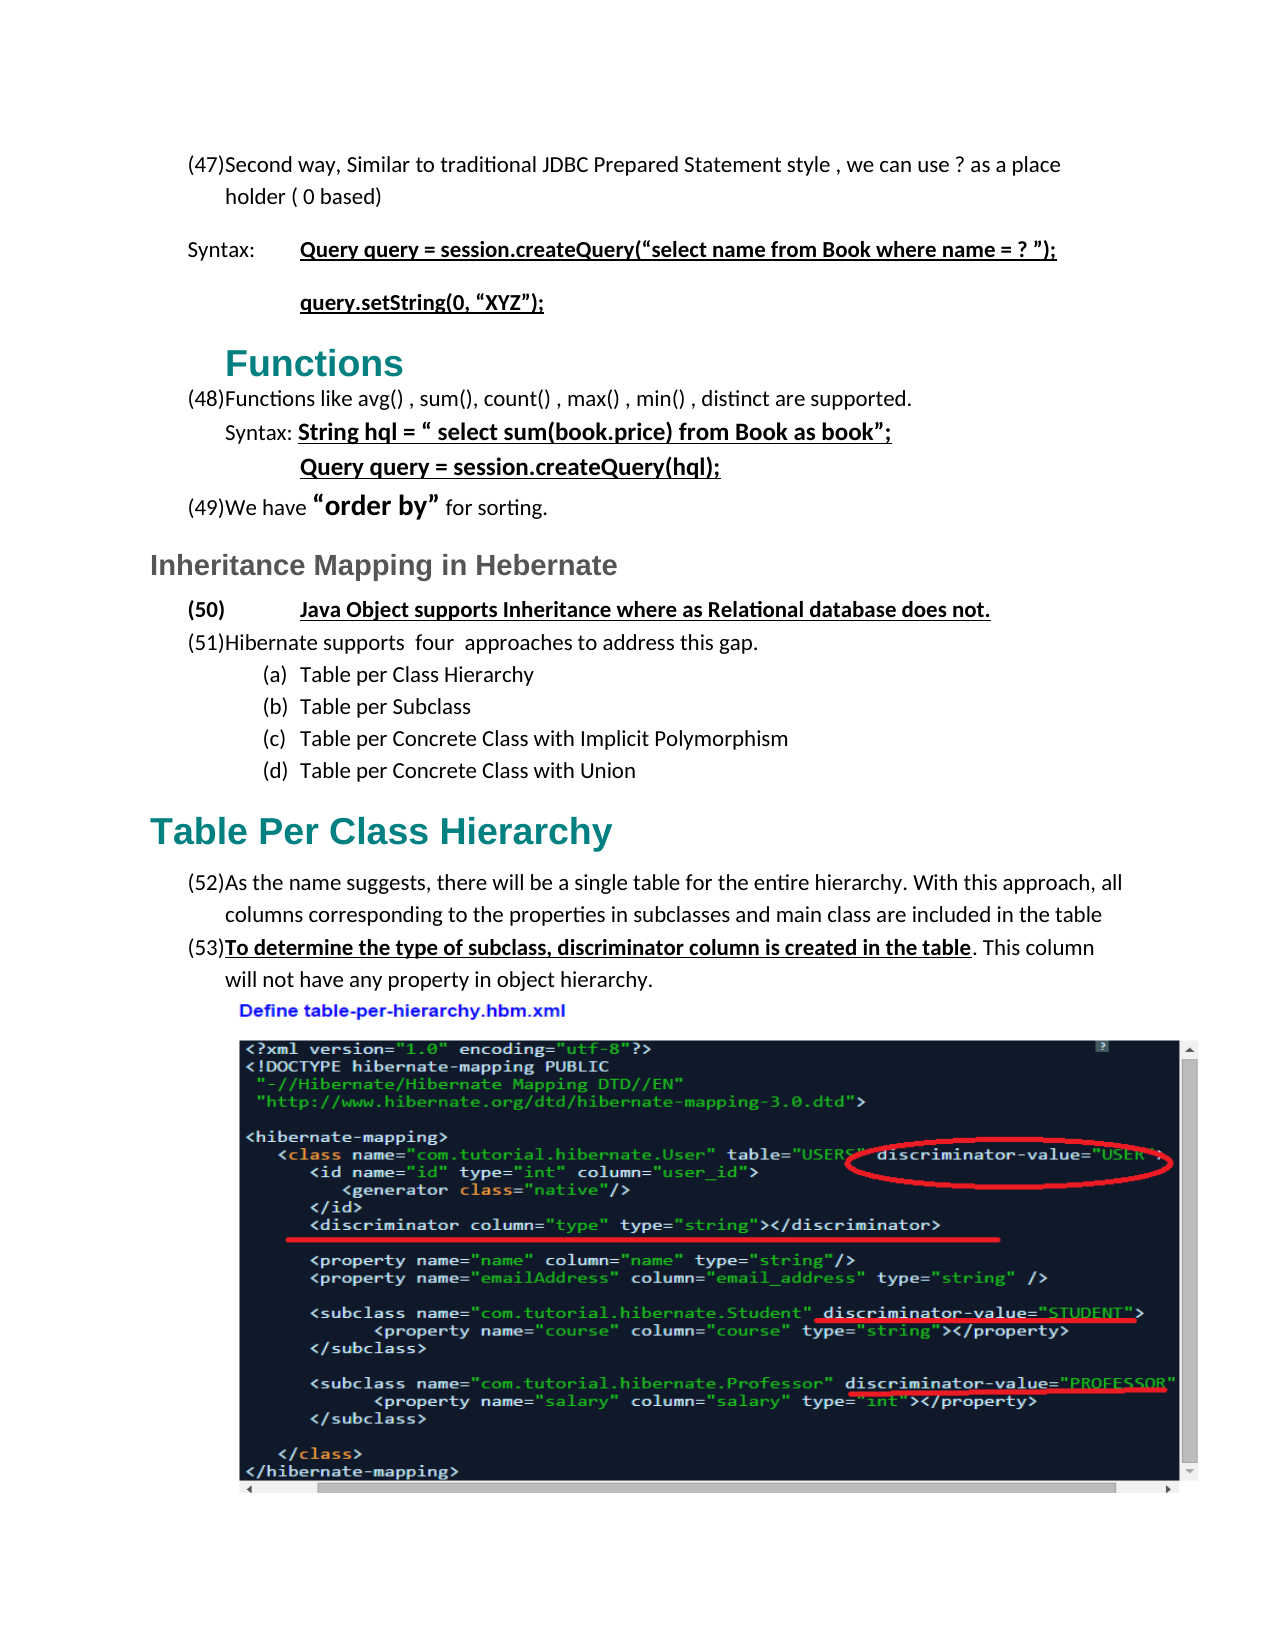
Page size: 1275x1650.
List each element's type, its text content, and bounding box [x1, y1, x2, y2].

picture [225, 997, 1199, 1493]
text query.setString(0, “XYZ”); [225, 288, 1125, 316]
list As the name suggests, there will be a single table for the entire hierarchy. With this approach, all columns corresponding to the properties in subclasses and main class are included in the table [187, 868, 1125, 928]
list Java Object supports Inheritance where as Relational database does not. [187, 596, 1125, 624]
list Table per Concrete Class with Union [262, 757, 1125, 784]
list Table per Concrete Class with Implicit Polymorphism [262, 724, 1125, 752]
list To determine the type of subclass, discriminator column is created in the table. This column will not have any property in object hierarchy. [187, 933, 1125, 993]
list Second way, Similar to traditional JDBC Prepared Statement style , we can use ? as a place holder ( 0 based) [187, 150, 1125, 210]
list Query query = session.createQuery(hql); [225, 452, 1125, 482]
list Table per Subclass [262, 692, 1125, 720]
list We have “order by” for sorting. [187, 487, 1125, 522]
list Syntax: String hql = “ select sum(book.price) from Book as book”; [225, 417, 1125, 447]
text Table Per Class Hierarchy [150, 809, 1125, 853]
text Syntax: Query query = session.createQuery(“select name from Book where name = ? ”); [150, 235, 1125, 263]
list Functions [225, 341, 1125, 384]
list Hibernate supports four approaches to address this gap. [187, 628, 1125, 656]
list Table per Class Hierarchy [262, 660, 1125, 688]
subtitle Inheritance Mapping in Hebernate [150, 548, 1125, 582]
list Functions like avg() , sum(), count() , max() , min() , distinct are supported. [187, 384, 1125, 412]
